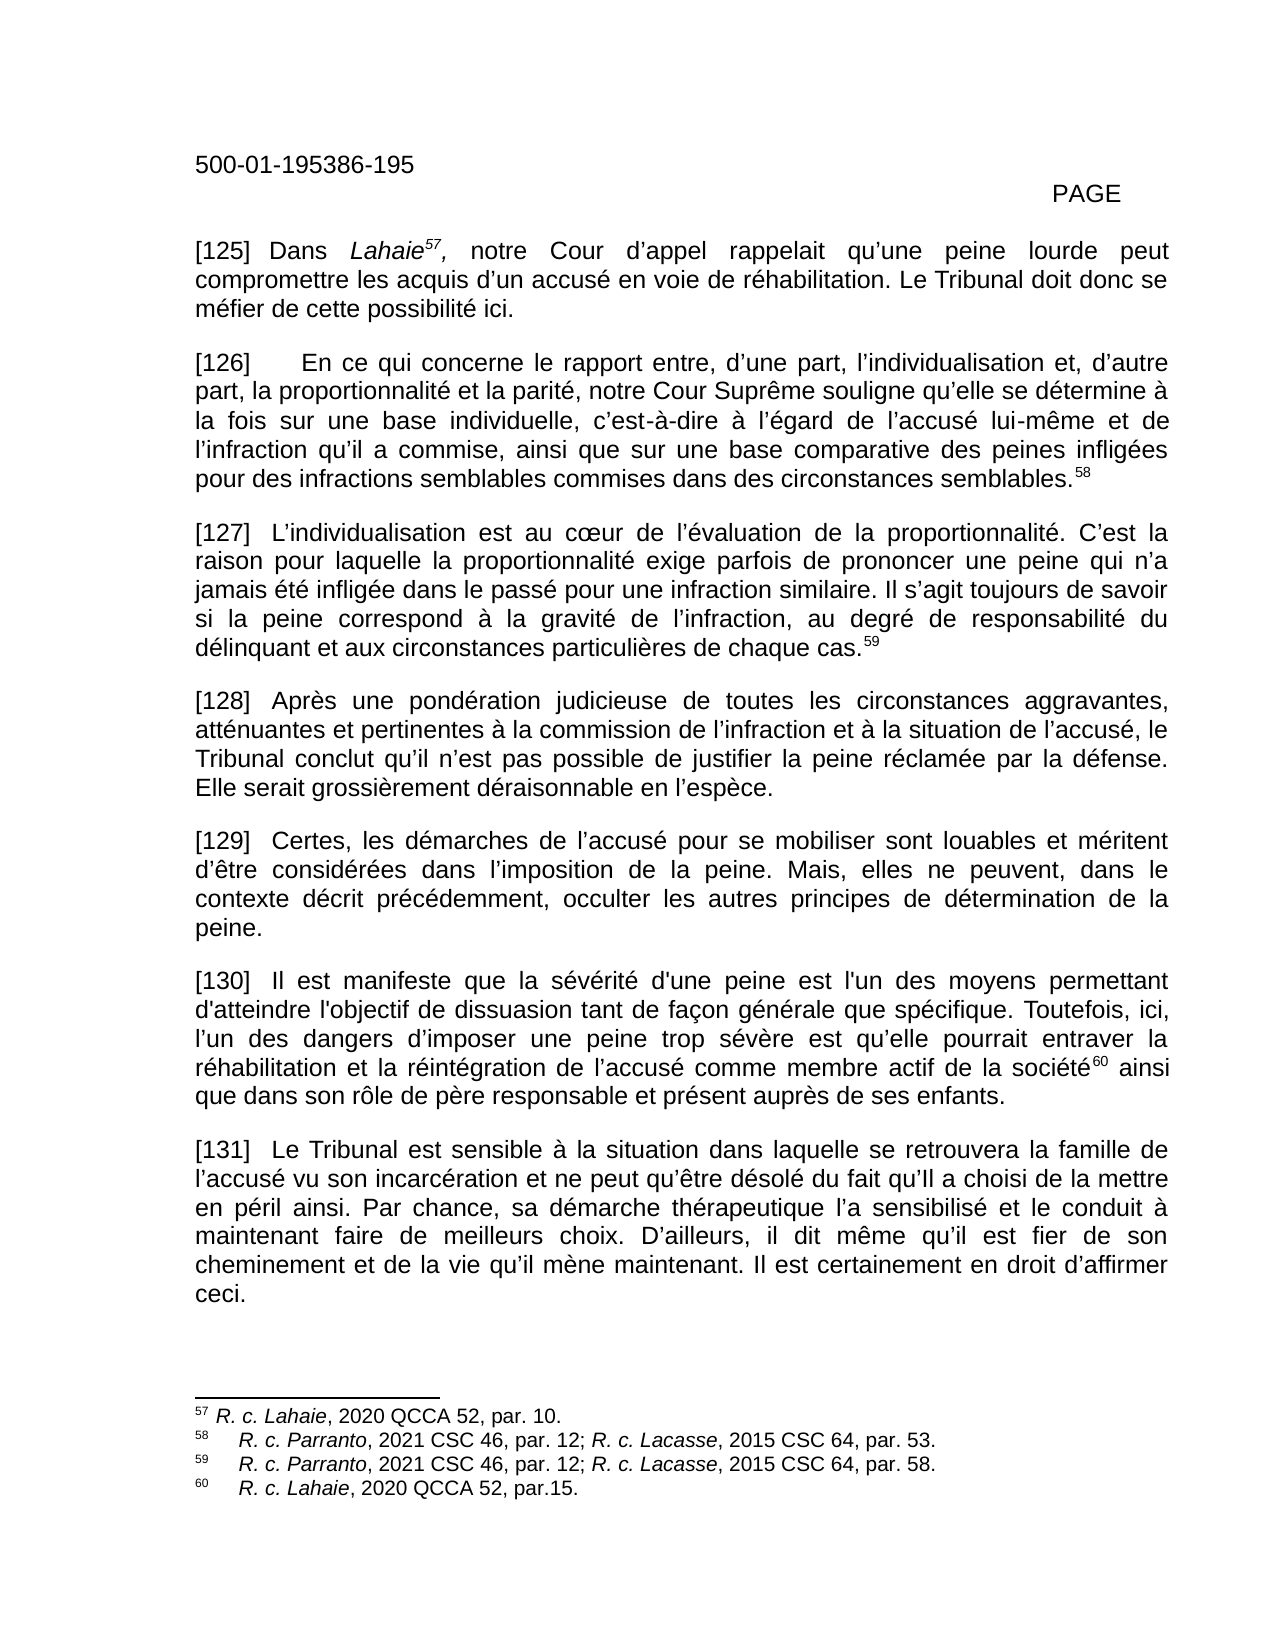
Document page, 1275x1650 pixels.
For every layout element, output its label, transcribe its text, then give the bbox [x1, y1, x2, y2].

text Il est manifeste que la sévérité d'une peine est l'un des moyens permettant d'atteindre l'objectif de dissuasion tant de façon générale que spécifique. Toutefois, ici, l’un des dangers d’imposer une peine trop sévère est qu’elle pourrait entraver la réhabilitation et la réintégration de l’accusé comme membre actif de la société ainsi que dans son rôle de père responsable et présent auprès de ses enfants. [195, 966, 1170, 1110]
text Certes, les démarches de l’accusé pour se mobiliser sont louables et méritent d’être considérées dans l’imposition de la peine. Mais, elles ne peuvent, dans le contexte décrit précédemment, occulter les autres principes de détermination de la peine. [195, 826, 1170, 941]
text Dans Lahaie, notre Cour d’appel rappelait qu’une peine lourde peut compromettre les acquis d’un accusé en voie de réhabilitation. Le Tribunal doit donc se méfier de cette possibilité ici. [195, 236, 1170, 322]
text Après une pondération judicieuse de toutes les circonstances aggravantes, atténuantes et pertinentes à la commission de l’infraction et à la situation de l’accusé, le Tribunal conclut qu’il n’est pas possible de justifier la peine réclamée par la défense. Elle serait grossièrement déraisonnable en l’espèce. [195, 686, 1170, 801]
text Le Tribunal est sensible à la situation dans laquelle se retrouvera la famille de l’accusé vu son incarcération et ne peut qu’être désolé du fait qu’Il a choisi de la mettre en péril ainsi. Par chance, sa démarche thérapeutique l’a sensibilisé et le conduit à maintenant faire de meilleurs choix. D’ailleurs, il dit même qu’il est fier de son cheminement et de la vie qu’il mène maintenant. Il est certainement en droit d’affirmer ceci. [195, 1135, 1170, 1308]
text En ce qui concerne le rapport entre, d’une part, l’individualisation et, d’autre part, la proportionnalité et la parité, notre Cour Suprême souligne qu’elle se détermine à la fois sur une base individuelle, c’est‑à‑dire à l’égard de l’accusé lui‑même et de l’infraction qu’il a commise, ainsi que sur une base comparative des peines infligées pour des infractions semblables commises dans des circonstances semblables. [195, 347, 1170, 493]
text L’individualisation est au cœur de l’évaluation de la proportionnalité. C’est la raison pour laquelle la proportionnalité exige parfois de prononcer une peine qui n’a jamais été infligée dans le passé pour une infraction similaire. Il s’agit toujours de savoir si la peine correspond à la gravité de l’infraction, au degré de responsabilité du délinquant et aux circonstances particulières de chaque cas. [195, 518, 1170, 661]
